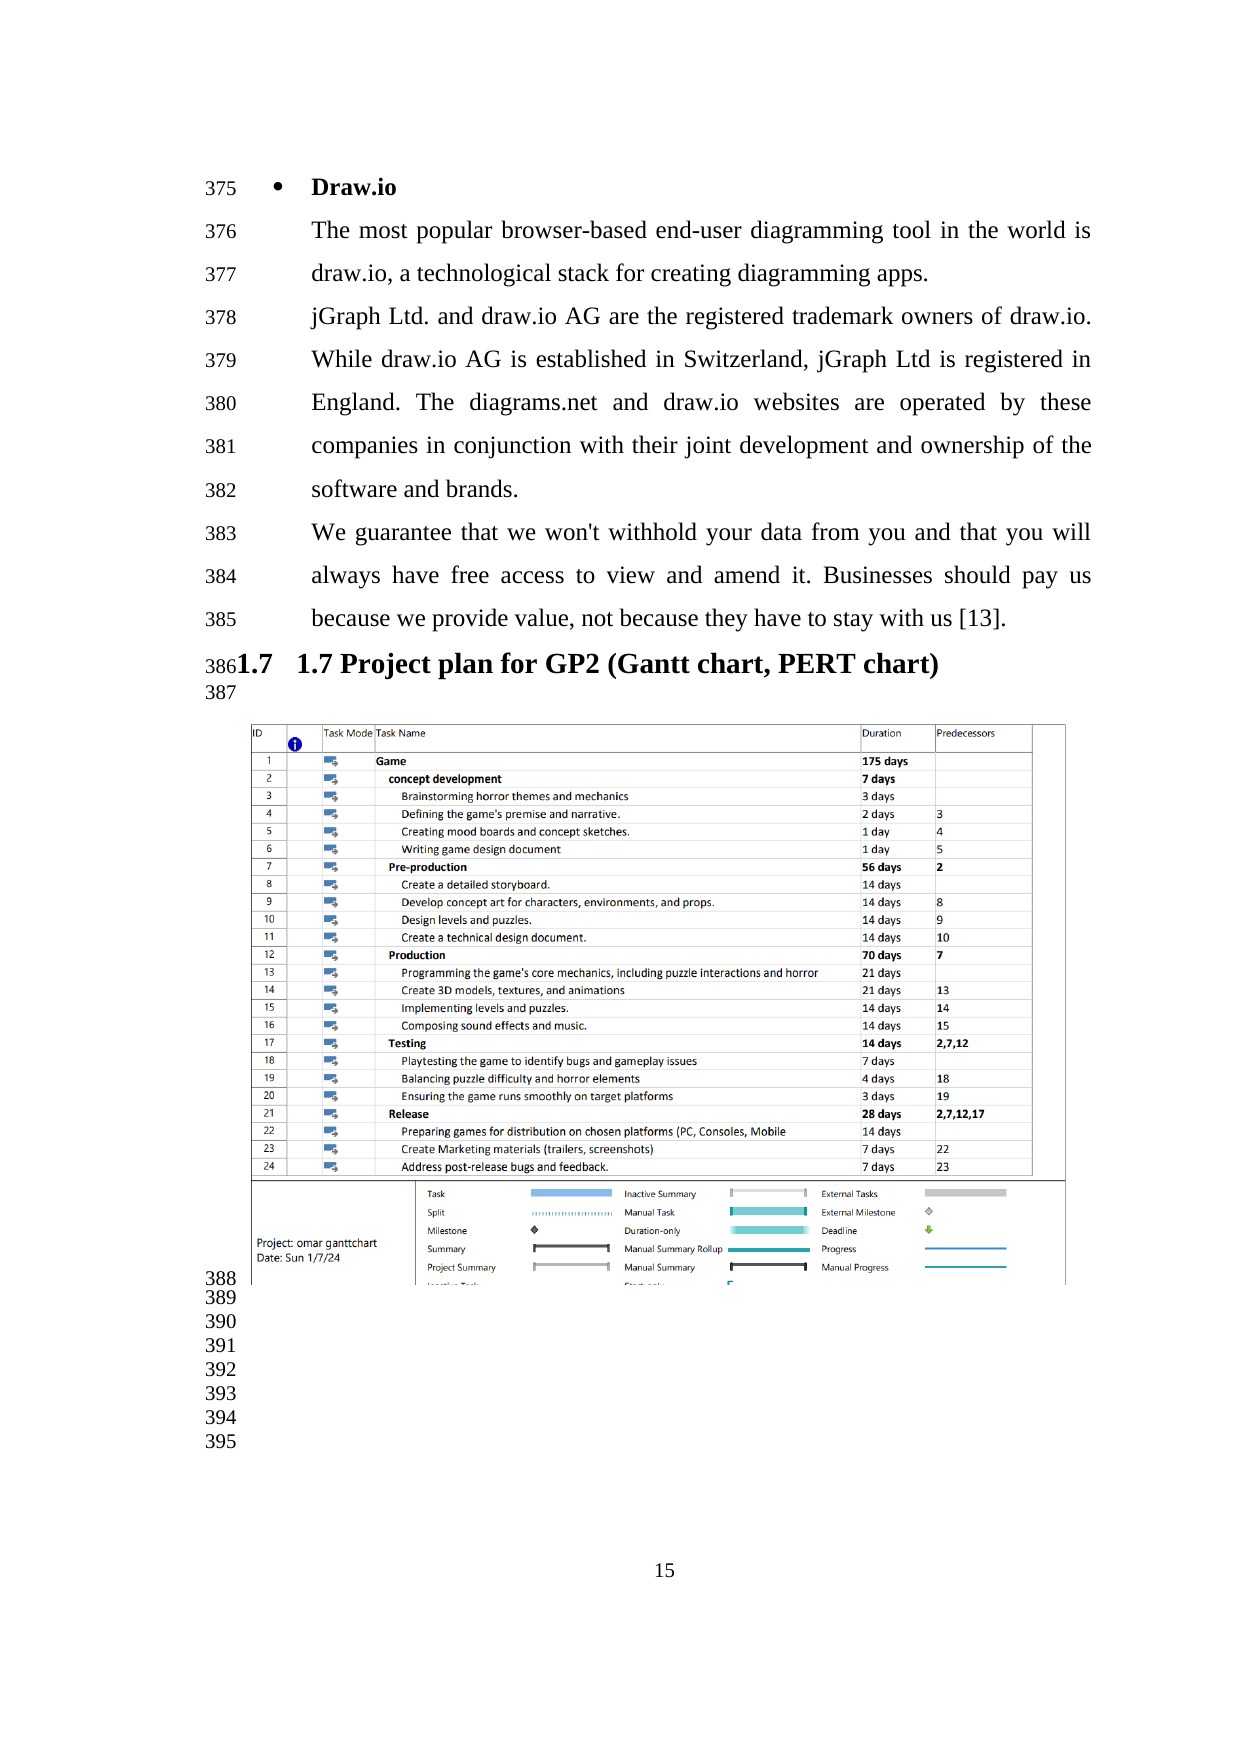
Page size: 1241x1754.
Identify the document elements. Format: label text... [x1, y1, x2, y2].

text The most popular browser-based end-user diagramming tool in the world is draw.io, a technological stack for creating diagramming apps. [311, 215, 1092, 287]
text jGraph Ltd. and draw.io AG are the registered trademark owners of draw.io. While draw.io AG is established in Switzerland, jGraph Ltd is registered in England. The diagrams.net and draw.io websites are operated by these companies in conjunction with their joint development and ownership of the software and brands. [311, 301, 1092, 502]
picture [236, 703, 1093, 1285]
text We guarantee that we won't withhold your data from you and that you will always have free access to view and amend it. Businesses should pay us because we provide value, not because they have to stay with us [13]. [311, 517, 1092, 632]
subtitle 1.7 Project plan for GP2 (Gantt chart, PERT chart) [236, 646, 1092, 680]
list Draw.io [274, 172, 1092, 201]
